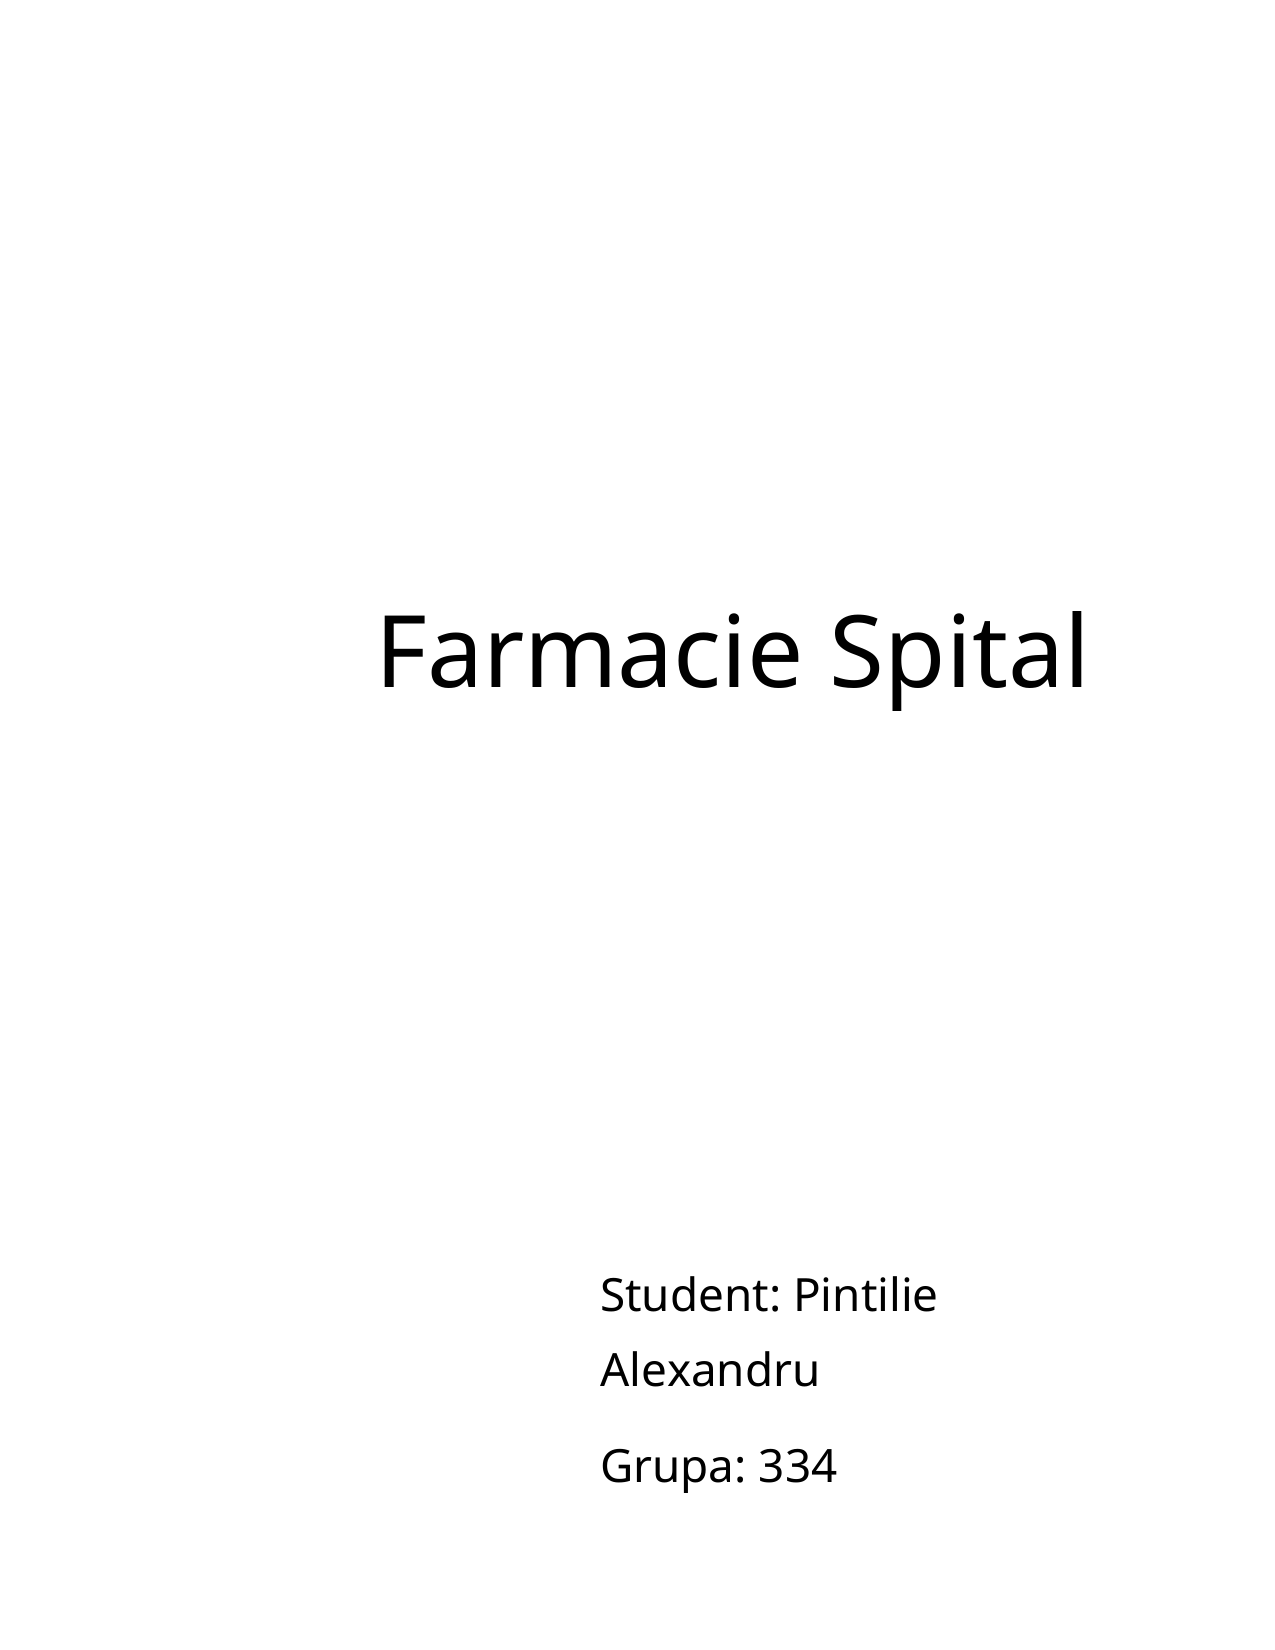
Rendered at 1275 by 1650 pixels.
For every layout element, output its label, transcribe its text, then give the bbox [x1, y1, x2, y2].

text Grupa: 334 [600, 1433, 1125, 1496]
text Student: Pintilie Alexandru [600, 1263, 1125, 1400]
text Farmacie Spital [375, 580, 1125, 880]
